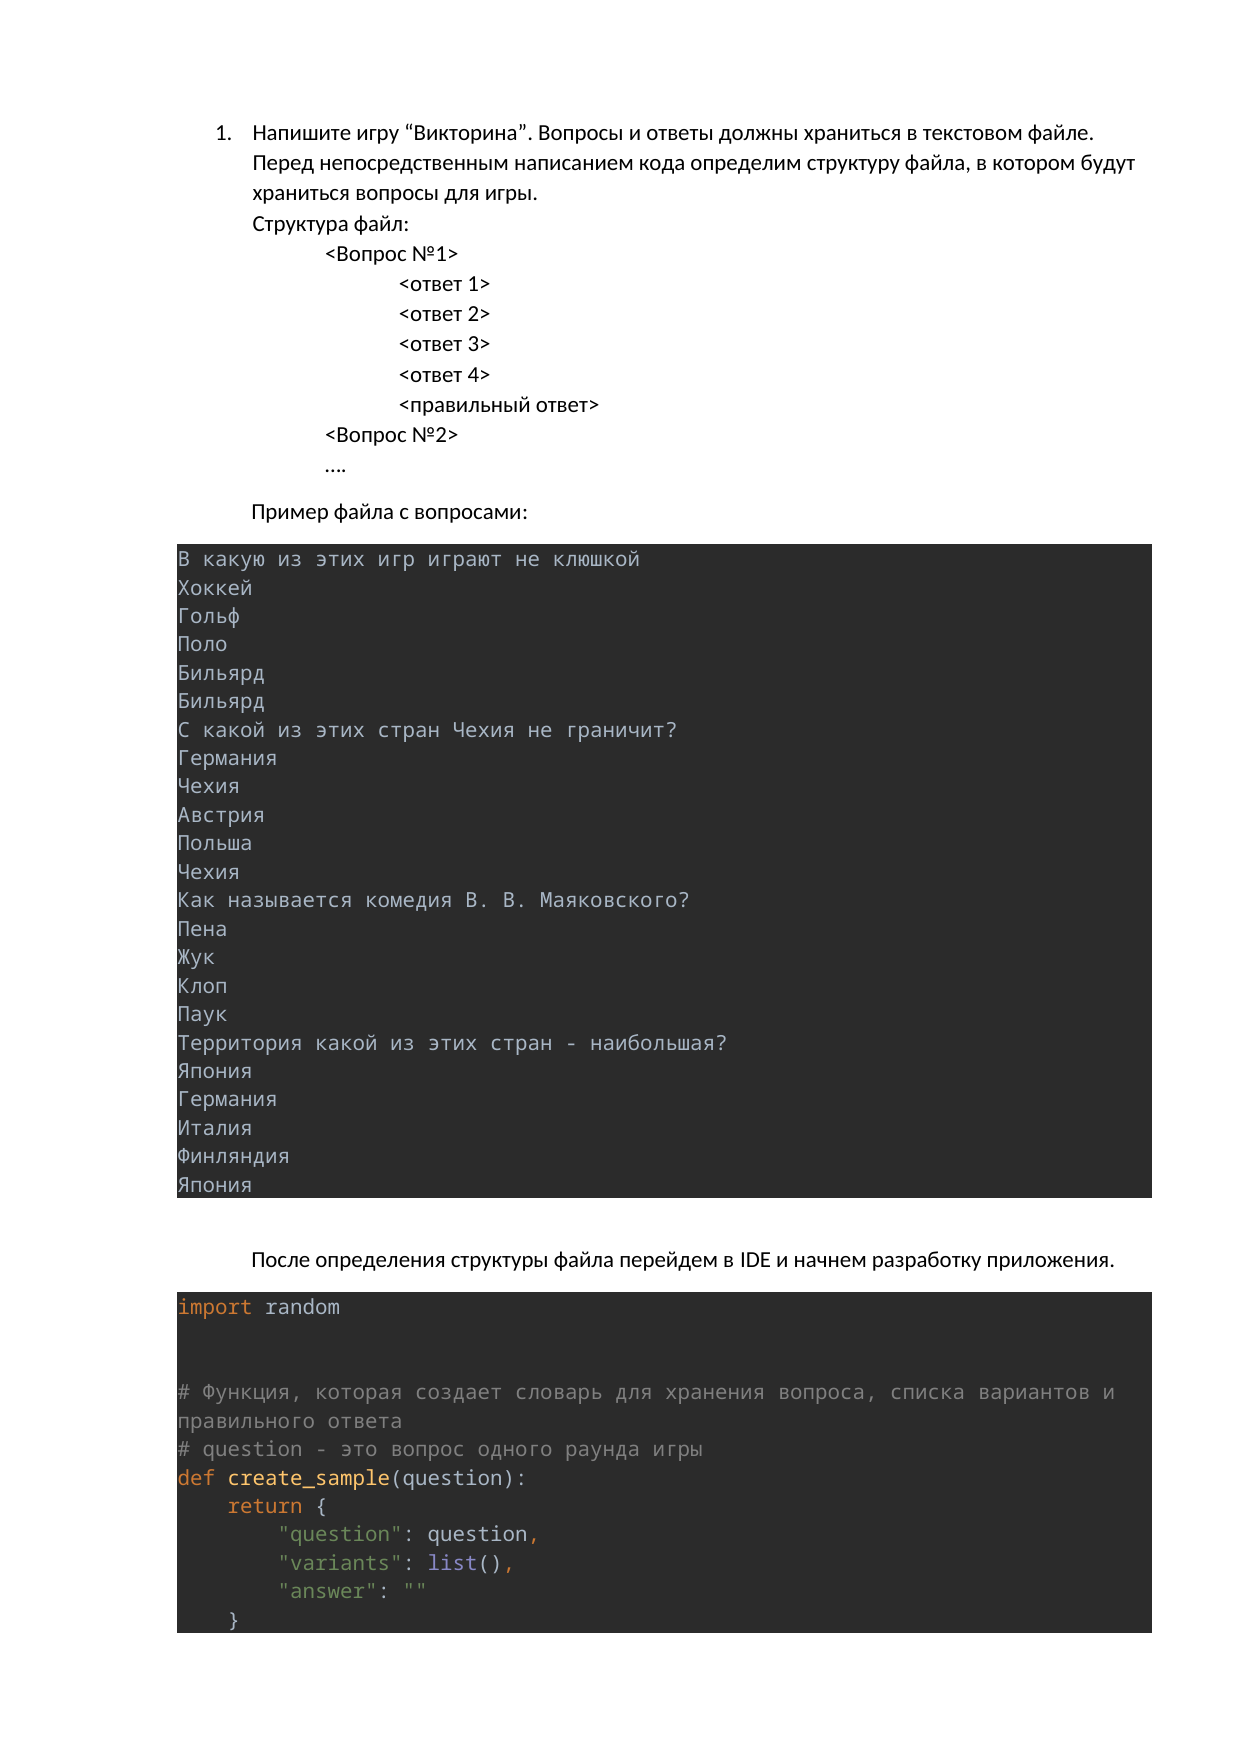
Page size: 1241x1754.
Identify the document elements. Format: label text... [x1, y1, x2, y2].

list <ответ 1> [325, 269, 1152, 297]
list <правильный ответ> [325, 390, 1152, 418]
text В какую из этих игр играют не клюшкой Хоккей Гольф Поло Бильярд Бильярд С какой из этих стран Чехия не граничит? Германия Чехия Австрия Польша Чехия Как называется комедия В. В. Маяковского? Пена Жук Клоп Паук Территория какой из этих стран - наибольшая? Япония Германия Италия Финляндия Япония [177, 544, 1152, 1198]
text После определения структуры файла перейдем в IDE и начнем разработку приложения. [177, 1245, 1152, 1273]
list <ответ 3> [325, 329, 1152, 358]
list <Вопрос №2> [325, 420, 1152, 448]
text Пример файла с вопросами: [177, 497, 1152, 525]
list …. [325, 450, 1152, 478]
list <ответ 2> [325, 299, 1152, 327]
list Напишите игру “Викторина”. Вопросы и ответы должны храниться в текстовом файле. Перед непосредственным написанием кода определим структуру файла, в котором будут храниться вопросы для игры. Структура файл: [215, 118, 1152, 237]
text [177, 1292, 1152, 1633]
list <ответ 4> [325, 360, 1152, 388]
list <Вопрос №1> [325, 239, 1152, 267]
